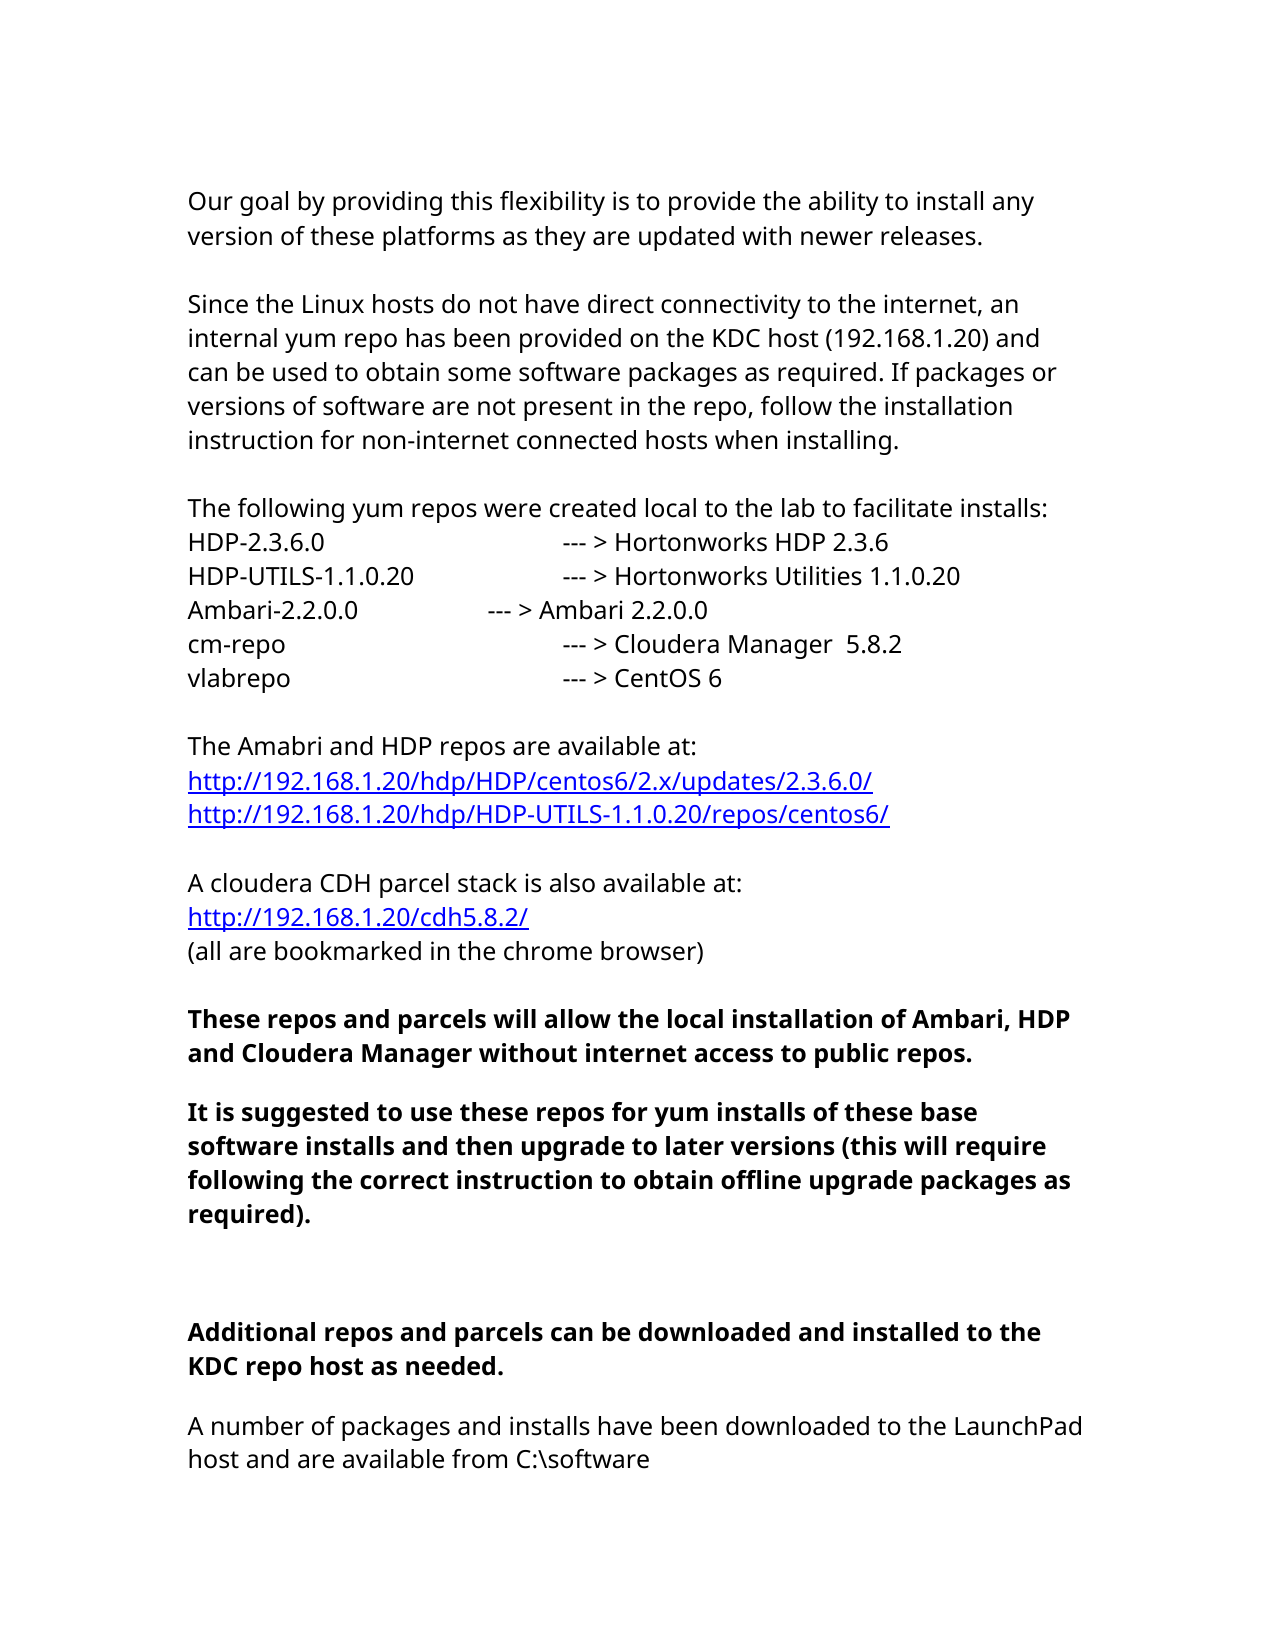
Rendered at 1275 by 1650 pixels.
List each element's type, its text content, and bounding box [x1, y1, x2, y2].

text It is suggested to use these repos for yum installs of these base software installs and then upgrade to later versions (this will require following the correct instruction to obtain offline upgrade packages as required). [187, 1095, 1087, 1231]
text http://192.168.1.20/hdp/HDP/centos6/2.x/updates/2.3.6.0/ [187, 763, 1087, 797]
text HDP-2.3.6.0 --- > Hortonworks HDP 2.3.6 [187, 525, 1087, 559]
text The Amabri and HDP repos are available at: [187, 729, 1087, 763]
text A number of packages and installs have been downloaded to the LaunchPad host and are available from C:\software [187, 1408, 1087, 1476]
text Additional repos and parcels can be downloaded and installed to the KDC repo host as needed. [187, 1315, 1087, 1383]
text cm-repo --- > Cloudera Manager 5.8.2 [187, 627, 1087, 661]
text Since the Linux hosts do not have direct connectivity to the internet, an internal yum repo has been provided on the KDC host (192.168.1.20) and can be used to obtain some software packages as required. If packages or versions of software are not present in the repo, follow the installation instruction for non-internet connected hosts when installing. [187, 286, 1087, 457]
text Our goal by providing this flexibility is to provide the ability to install any version of these platforms as they are updated with newer releases. [187, 184, 1087, 252]
text Ambari-2.2.0.0 --- > Ambari 2.2.0.0 [187, 593, 1087, 627]
text http://192.168.1.20/hdp/HDP-UTILS-1.1.0.20/repos/centos6/ [187, 797, 1087, 831]
text vlabrepo --- > CentOS 6 [187, 661, 1087, 695]
text The following yum repos were created local to the lab to facilitate installs: [187, 491, 1087, 525]
text A cloudera CDH parcel stack is also available at: http://192.168.1.20/cdh5.8.2/ [187, 865, 1087, 933]
text These repos and parcels will allow the local installation of Ambari, HDP and Cloudera Manager without internet access to public repos. [187, 1002, 1087, 1070]
text HDP-UTILS-1.1.0.20 --- > Hortonworks Utilities 1.1.0.20 [187, 559, 1087, 593]
text (all are bookmarked in the chrome browser) [187, 933, 1087, 967]
